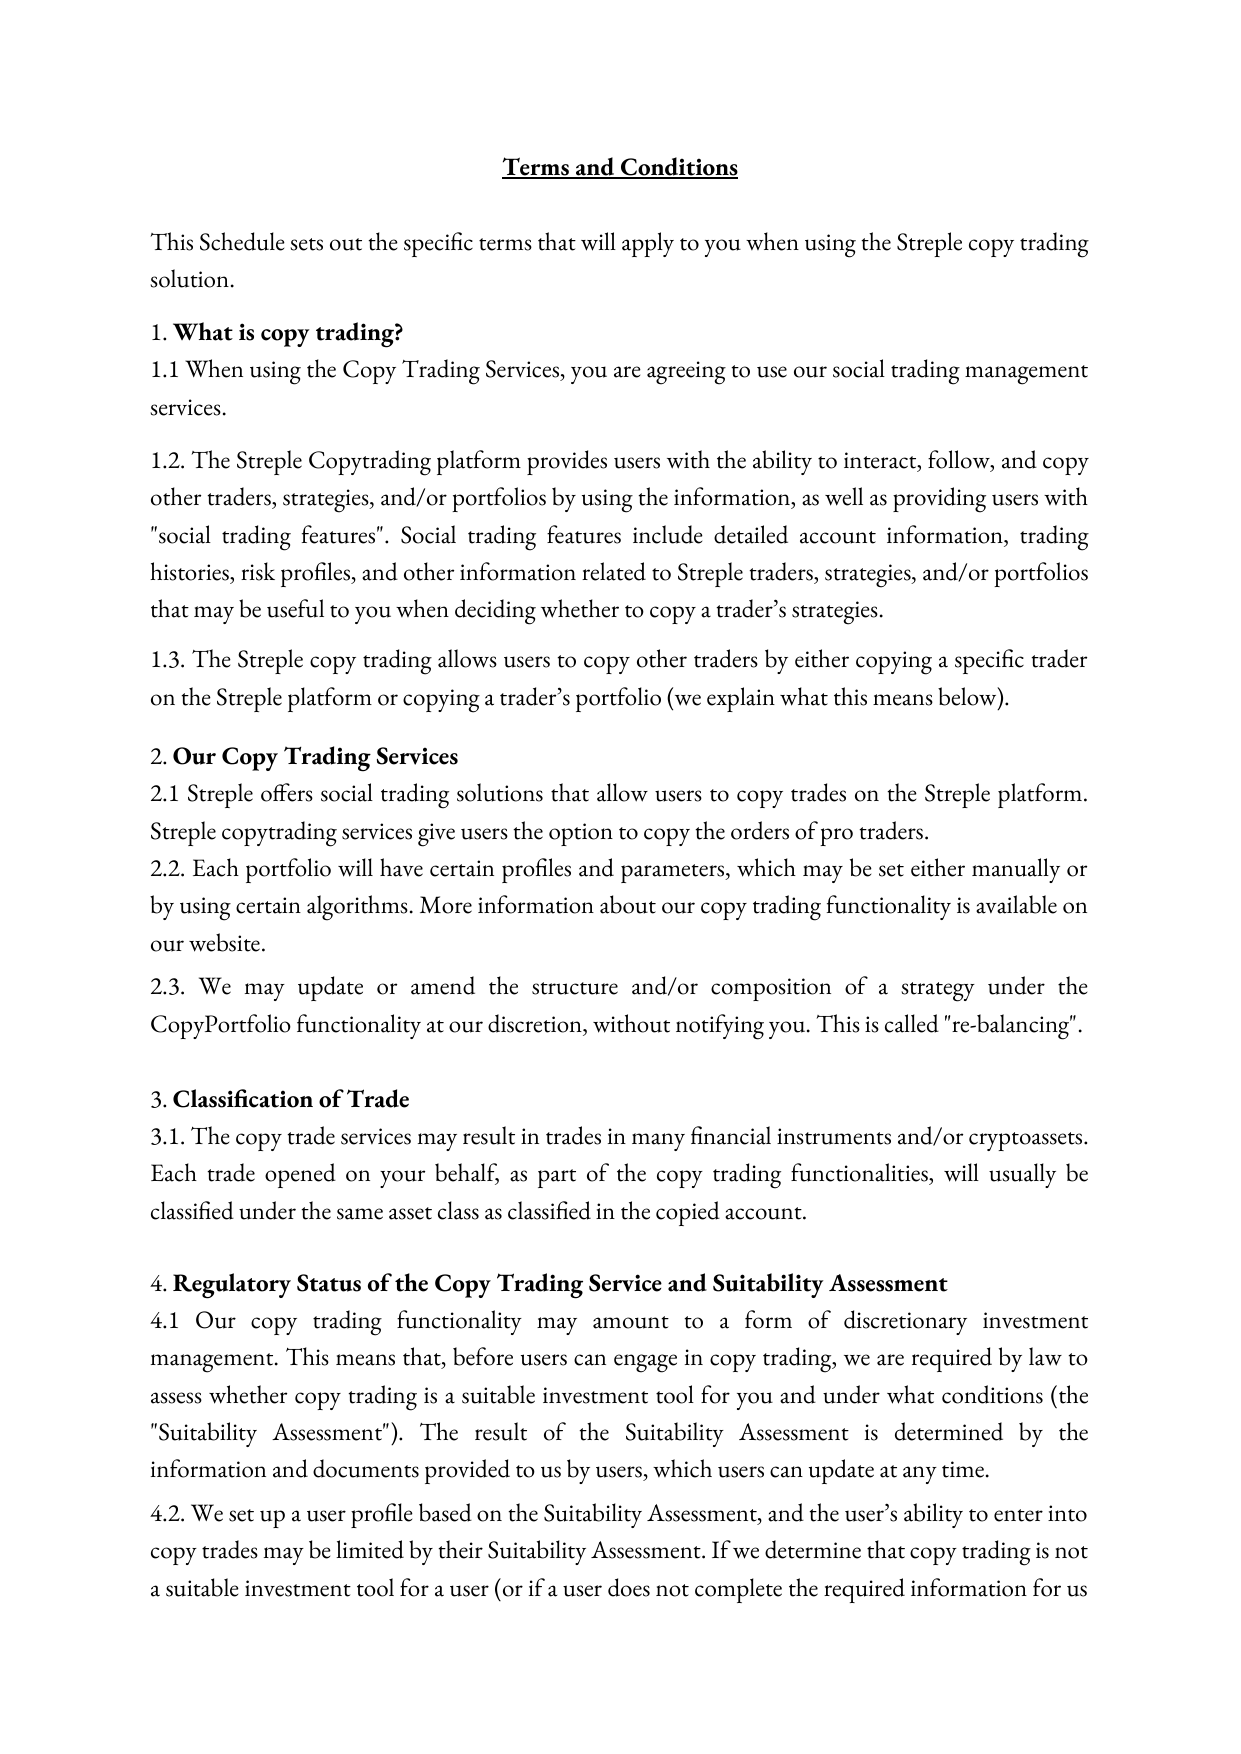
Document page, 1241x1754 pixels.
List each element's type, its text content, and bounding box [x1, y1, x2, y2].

text 2.2. Each portfolio will have certain profiles and parameters, which may be set either manually or by using certain algorithms. More information about our copy trading functionality is available on our website. [150, 851, 1090, 959]
text 2.3. We may update or amend the structure and/or composition of a strategy under the CopyPortfolio functionality at our discretion, without notifying you. This is called "re-balancing". [150, 969, 1090, 1039]
text 2.1 Streple offers social trading solutions that allow users to copy trades on the Streple platform. Streple copytrading services give users the option to copy the orders of pro traders. [150, 776, 1090, 846]
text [150, 1496, 1090, 1604]
text This Schedule sets out the specific terms that will apply to you when using the Streple copy trading solution. [150, 225, 1090, 295]
text 1. What is copy trading? [150, 315, 1090, 348]
text Terms and Conditions [150, 150, 1090, 183]
text 3. Classification of Trade [150, 1082, 1090, 1114]
text 4.1 Our copy trading functionality may amount to a form of discretionary investment management. This means that, before users can engage in copy trading, we are required by law to assess whether copy trading is a suitable investment tool for you and under what conditions (the "Suitability Assessment"). The result of the Suitability Assessment is determined by the information and documents provided to us by users, which users can update at any time. [150, 1303, 1090, 1485]
text 2. Our Copy Trading Services [150, 739, 1090, 772]
text 1.1 When using the Copy Trading Services, you are agreeing to use our social trading management services. [150, 353, 1090, 423]
text 3.1. The copy trade services may result in trades in many financial instruments and/or cryptoassets. Each trade opened on your behalf, as part of the copy trading functionalities, will usually be classified under the same asset class as classified in the copied account. [150, 1119, 1090, 1227]
text 4. Regulatory Status of the Copy Trading Service and Suitability Assessment [150, 1266, 1090, 1298]
text 1.3. The Streple copy trading allows users to copy other traders by either copying a specific trader on the Streple platform or copying a trader’s portfolio (we explain what this means below). [150, 642, 1090, 712]
text 1.2. The Streple Copytrading platform provides users with the ability to interact, follow, and copy other traders, strategies, and/or portfolios by using the information, as well as providing users with "social trading features". Social trading features include detailed account information, trading histories, risk profiles, and other information related to Streple traders, strategies, and/or portfolios that may be useful to you when deciding whether to copy a trader’s strategies. [150, 443, 1090, 625]
